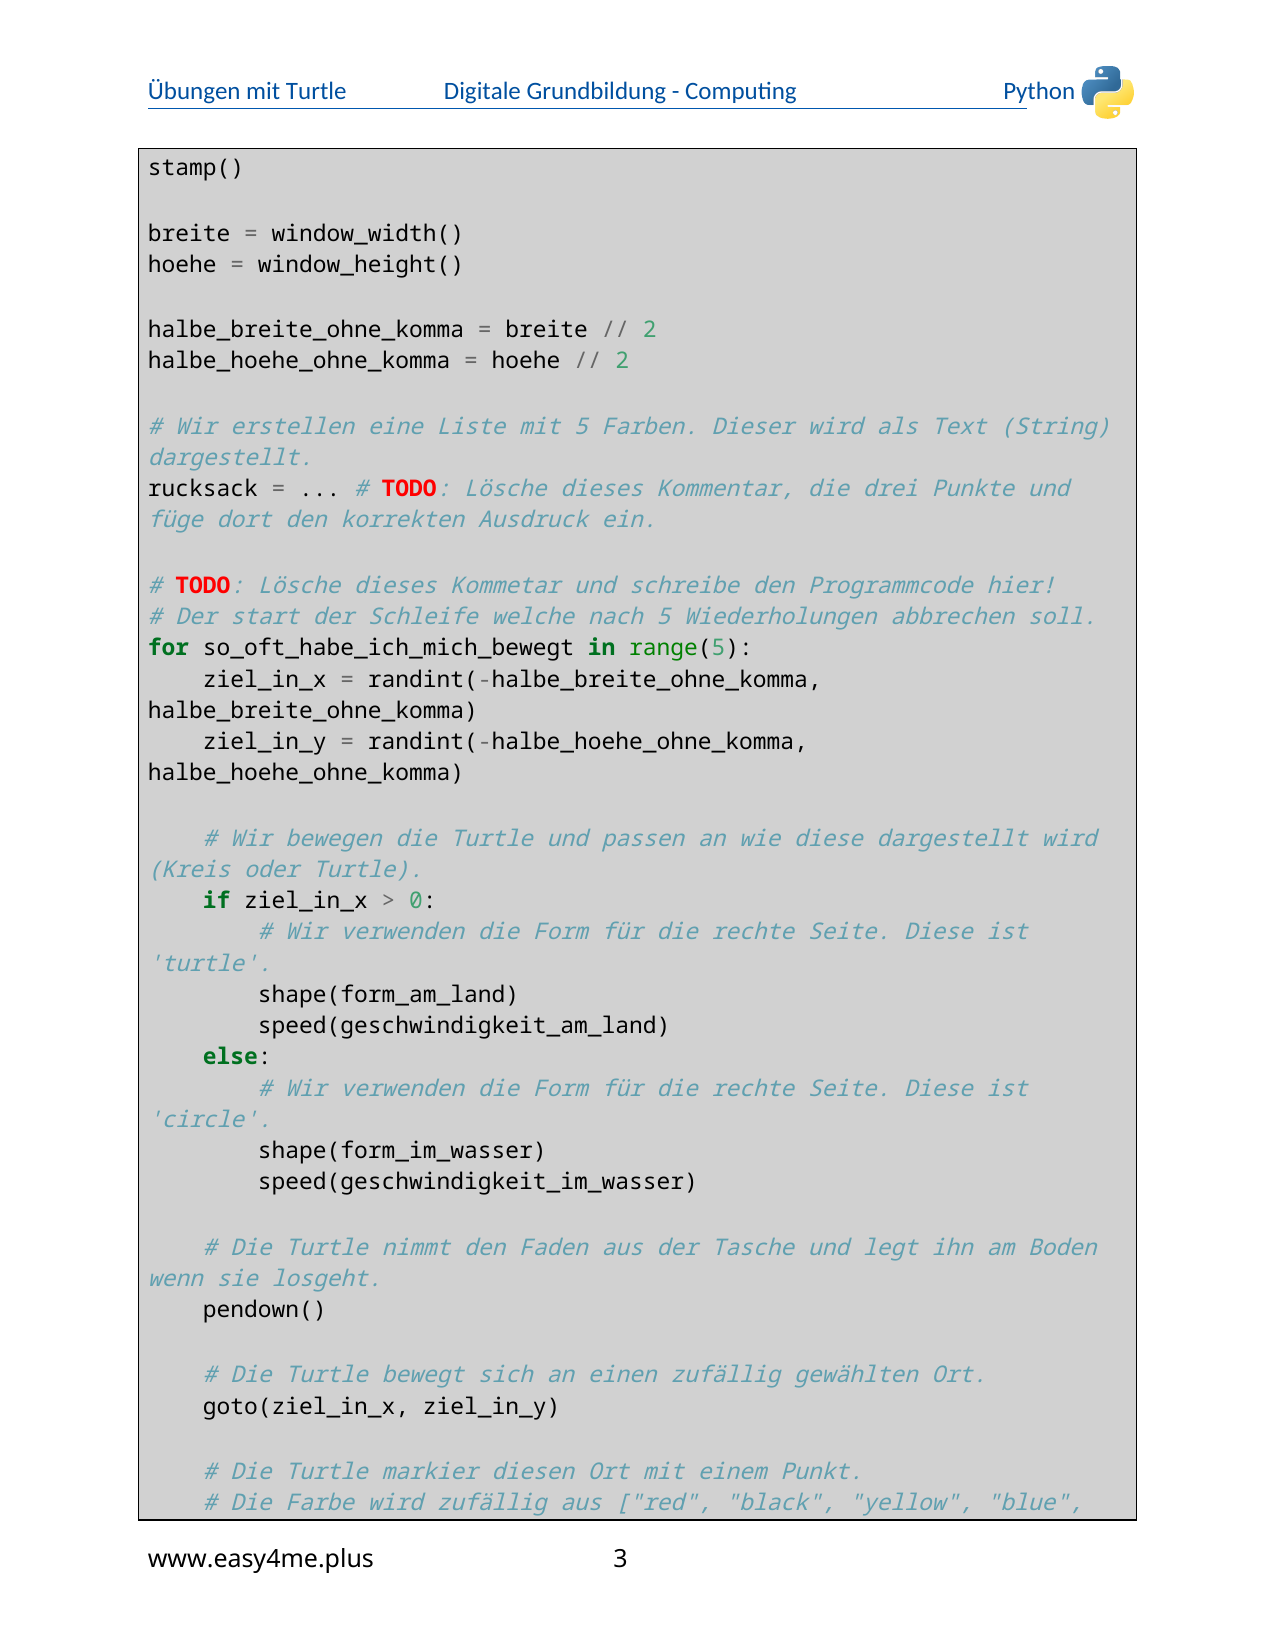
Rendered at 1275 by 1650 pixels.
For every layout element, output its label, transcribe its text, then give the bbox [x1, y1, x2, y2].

picture [1081, 65, 1134, 119]
